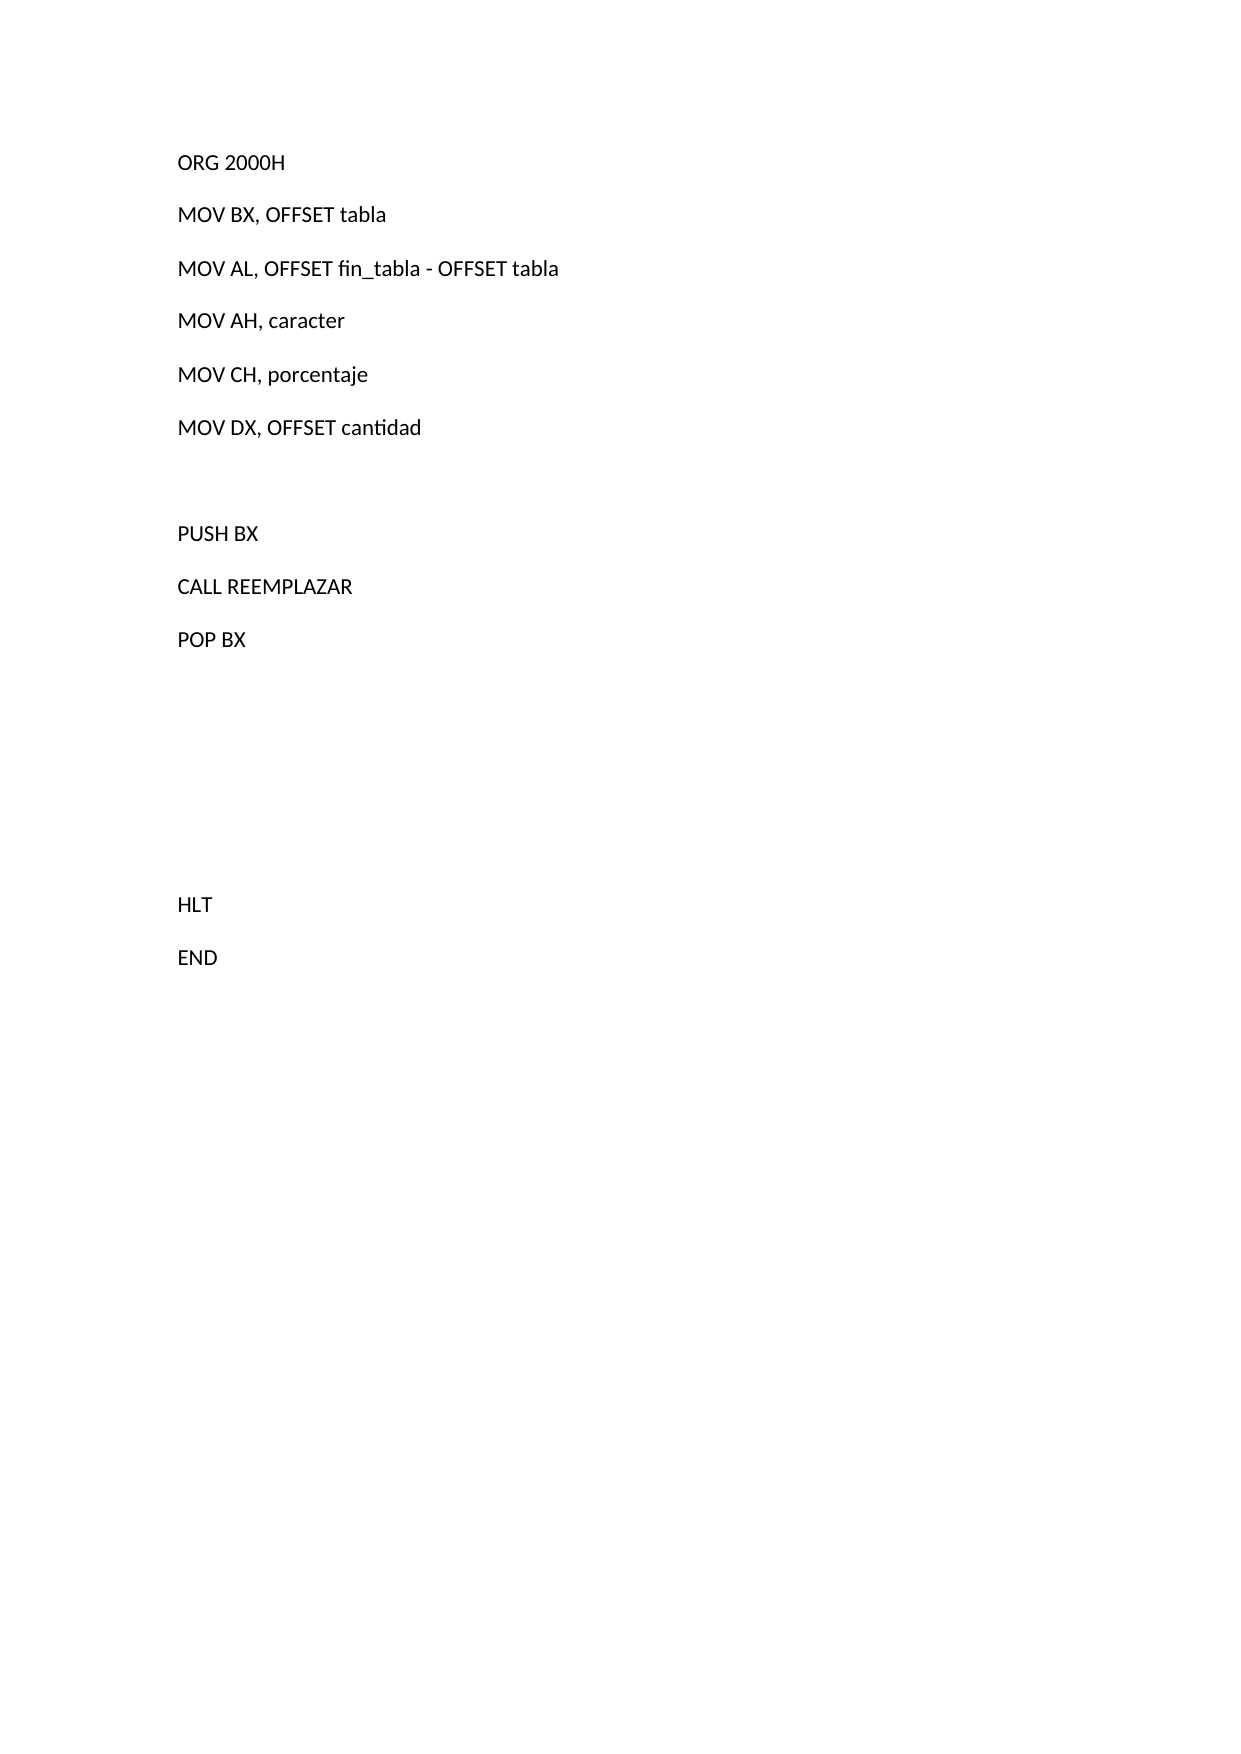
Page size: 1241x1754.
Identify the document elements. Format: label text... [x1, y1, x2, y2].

text POP BX [177, 625, 1063, 653]
text MOV AL, OFFSET fin_tabla - OFFSET tabla [177, 254, 1063, 282]
text MOV AH, caracter [177, 307, 1063, 335]
text MOV DX, OFFSET cantidad [177, 413, 1063, 441]
text MOV CH, porcentaje [177, 360, 1063, 388]
text HLT [177, 890, 1063, 918]
text PUSH BX [177, 519, 1063, 547]
text MOV BX, OFFSET tabla [177, 201, 1063, 229]
text END [177, 943, 1063, 971]
text ORG 2000H [177, 148, 1063, 176]
text CALL REEMPLAZAR [177, 572, 1063, 600]
